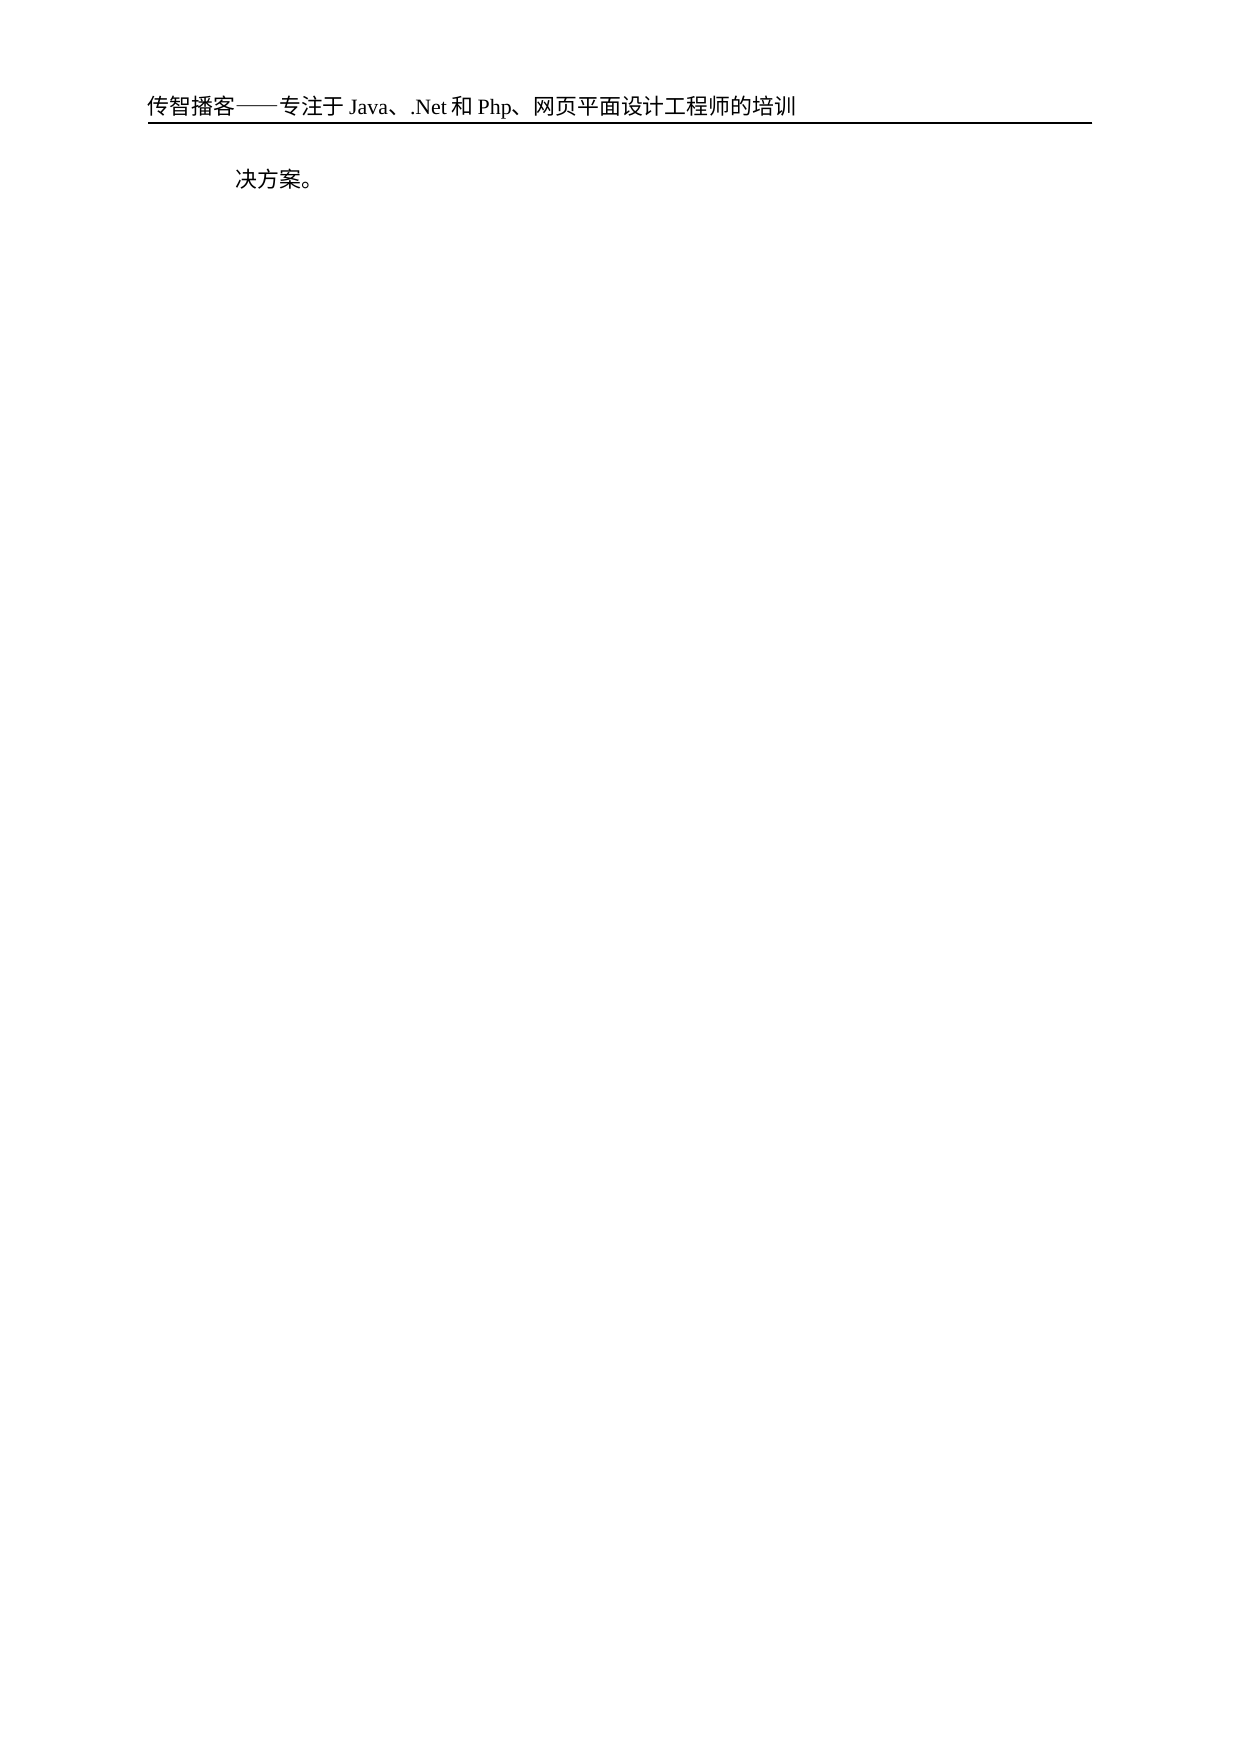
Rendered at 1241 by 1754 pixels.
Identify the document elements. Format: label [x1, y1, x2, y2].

text [191, 162, 1092, 194]
